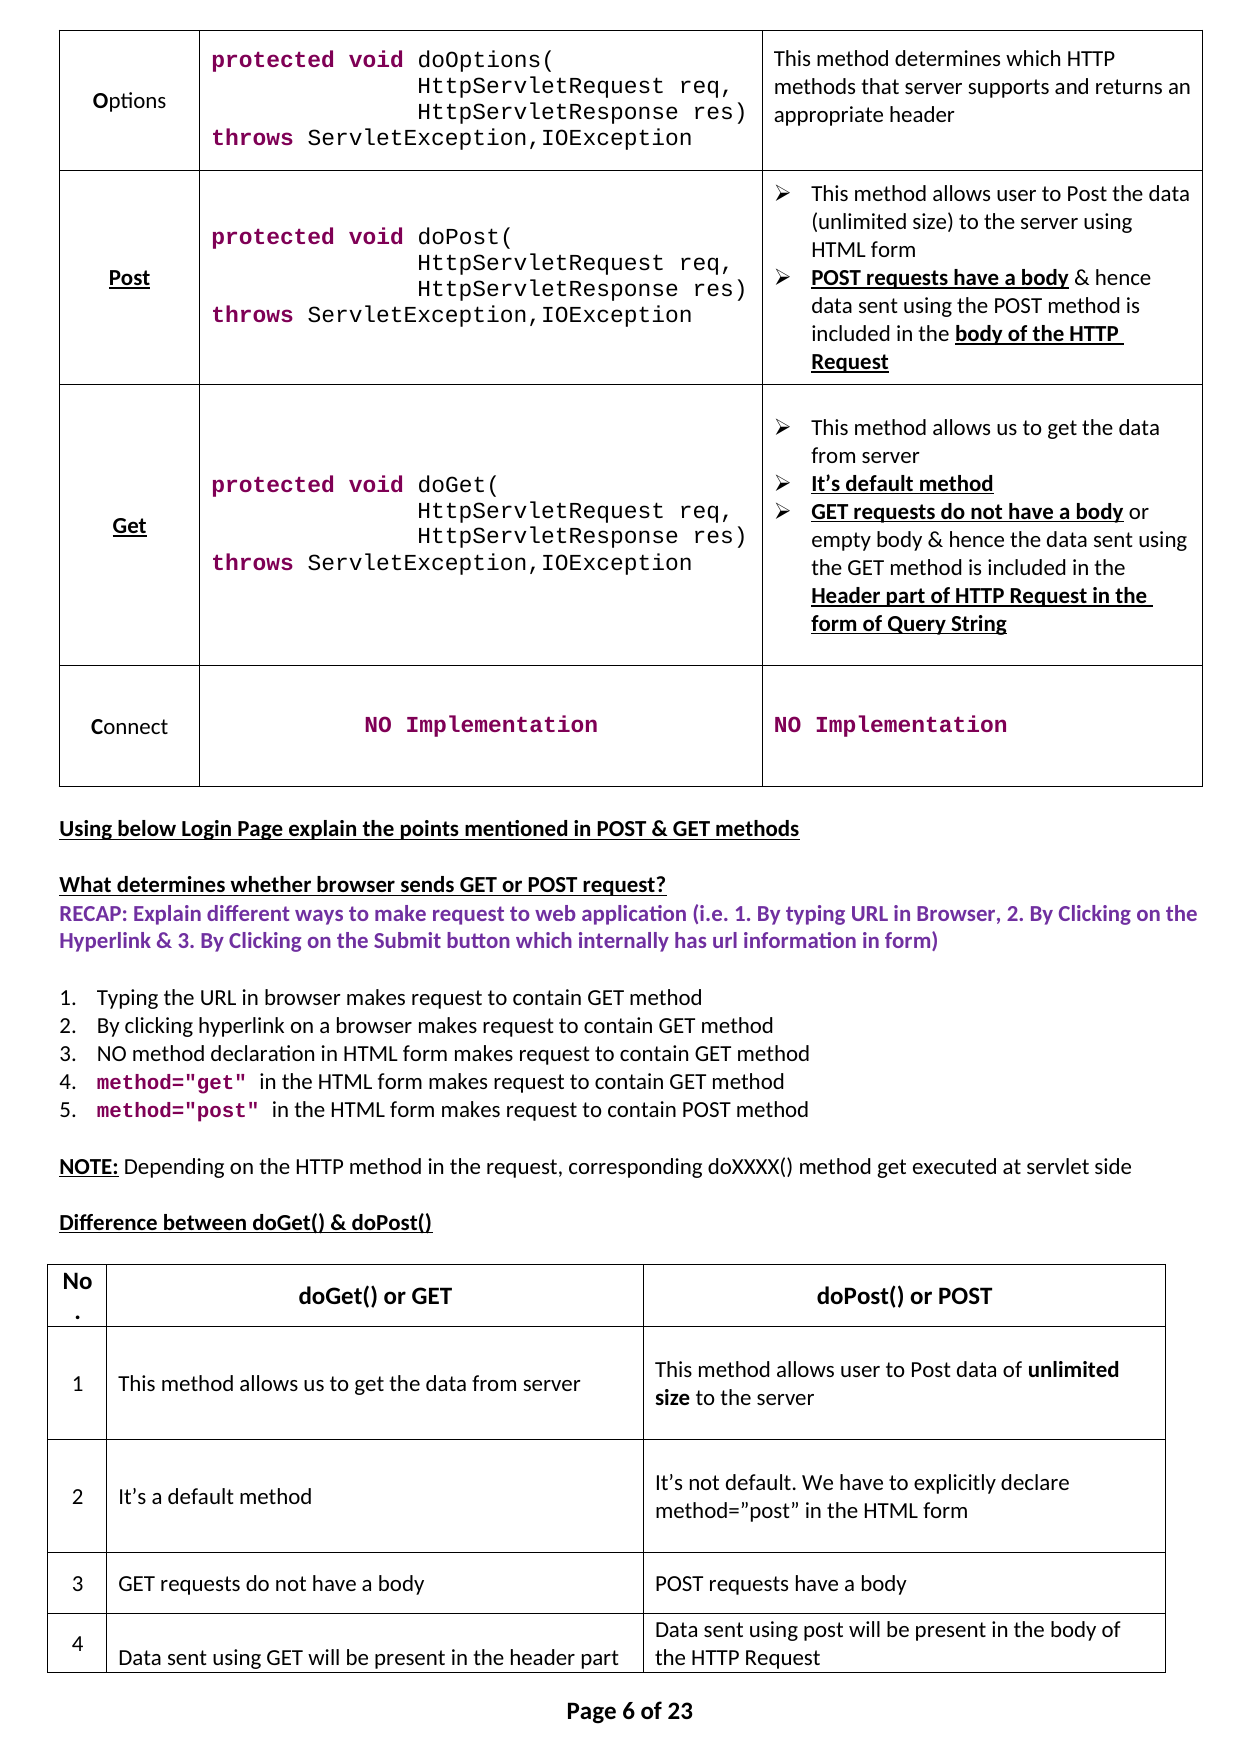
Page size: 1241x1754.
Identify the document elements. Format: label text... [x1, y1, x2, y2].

table_cell NO Implementation [200, 666, 762, 786]
list Typing the URL in browser makes request to contain GET method [59, 983, 1200, 1011]
table_cell protected void doOptions( HttpServletRequest req, HttpServletResponse res) throws ServletException,IOException [200, 31, 762, 169]
text Using below Login Page explain the points mentioned in POST & GET methods [59, 814, 1200, 843]
table_cell Get [60, 385, 199, 665]
table_cell 4 [48, 1614, 106, 1672]
list method="get" in the HTML form makes request to contain GET method [59, 1067, 1200, 1095]
table_header doGet() or GET [107, 1265, 643, 1326]
table_cell protected void doGet( HttpServletRequest req, HttpServletResponse res) throws ServletException,IOException [200, 385, 762, 665]
text What determines whether browser sends GET or POST request? [59, 871, 1200, 899]
table_cell This method allows us to get the data from server It’s default method GET requests do not have a body or empty body & hence the data sent using the GET method is included in the Header part of HTTP Request in the form of Query String [763, 385, 1202, 665]
table_cell 1 [48, 1327, 106, 1439]
text Difference between doGet() & doPost() [59, 1208, 1200, 1236]
table_cell It’s a default method [107, 1440, 643, 1552]
table_cell This method determines which HTTP methods that server supports and returns an appropriate header [763, 31, 1202, 169]
table_cell Connect [60, 666, 199, 786]
table_cell This method allows user to Post the data (unlimited size) to the server using HTML form POST requests have a body & hence data sent using the POST method is included in the body of the HTTP Request [763, 171, 1202, 384]
list By clicking hyperlink on a browser makes request to contain GET method [59, 1011, 1200, 1039]
list NO method declaration in HTML form makes request to contain GET method [59, 1039, 1200, 1067]
table_cell Options [60, 31, 199, 169]
table_cell protected void doPost( HttpServletRequest req, HttpServletResponse res) throws ServletException,IOException [200, 171, 762, 384]
list method="post" in the HTML form makes request to contain POST method [59, 1095, 1200, 1124]
table_cell It’s not default. We have to explicitly declare method=”post” in the HTML form [644, 1440, 1165, 1552]
table_header No. [48, 1265, 106, 1326]
table_cell NO Implementation [763, 666, 1202, 786]
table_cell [107, 1614, 643, 1672]
table_cell This method allows user to Post data of unlimited size to the server [644, 1327, 1165, 1439]
table_cell GET requests do not have a body [107, 1553, 643, 1613]
table_cell POST requests have a body [644, 1553, 1165, 1613]
text NOTE: Depending on the HTTP method in the request, corresponding doXXXX() method get executed at servlet side [59, 1152, 1200, 1180]
table_header doPost() or POST [644, 1265, 1165, 1326]
table_cell This method allows us to get the data from server [107, 1327, 643, 1439]
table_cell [644, 1614, 1165, 1672]
table_cell 3 [48, 1553, 106, 1613]
table_cell 2 [48, 1440, 106, 1552]
text RECAP: Explain different ways to make request to web application (i.e. 1. By typing URL in Browser, 2. By Clicking on the Hyperlink & 3. By Clicking on the Submit button which internally has url information in form) [59, 899, 1200, 955]
table_cell Post [60, 171, 199, 384]
